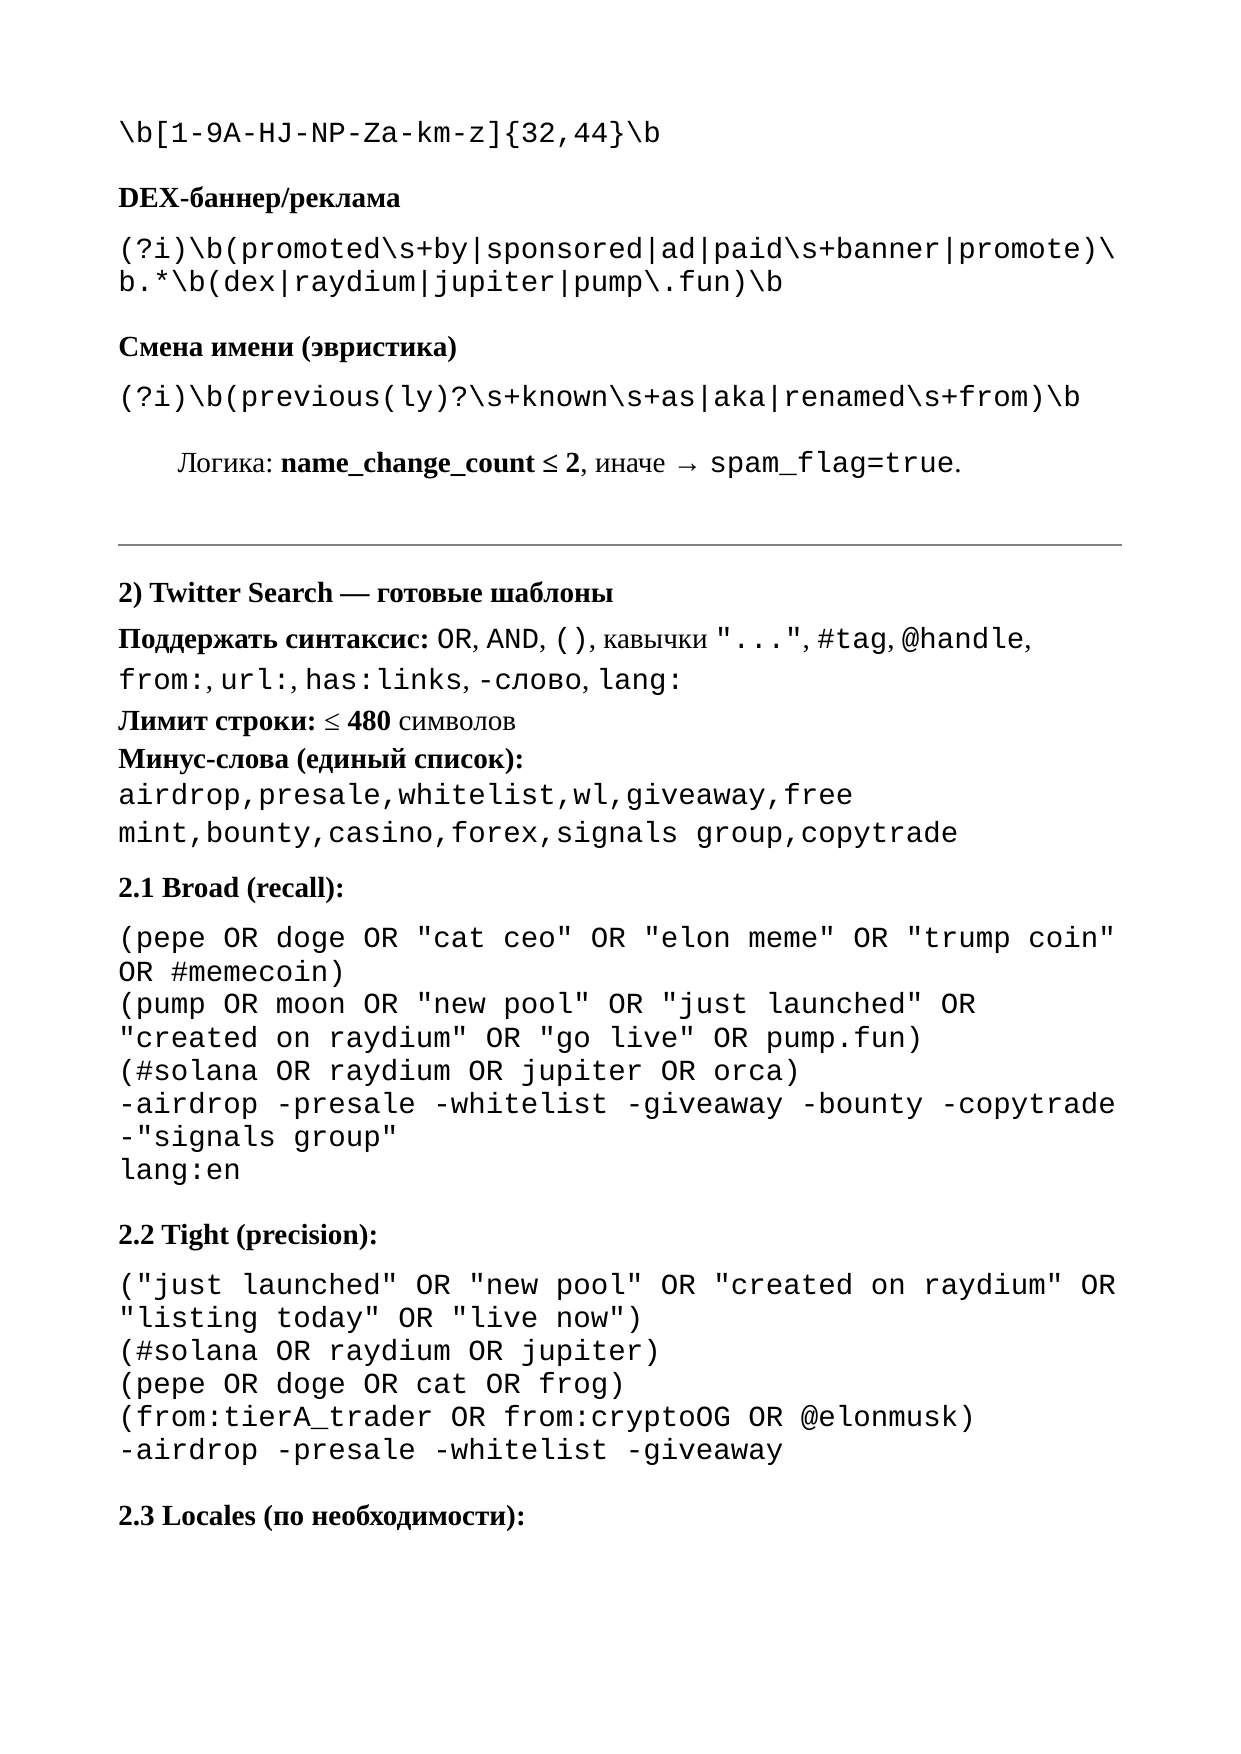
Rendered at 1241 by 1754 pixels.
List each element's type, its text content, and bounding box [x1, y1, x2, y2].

text 2.1 Broad (recall): [118, 871, 1122, 904]
subtitle 2) Twitter Search — готовые шаблоны [118, 575, 1122, 608]
text -airdrop -presale -whitelist -giveaway [118, 1436, 1122, 1468]
text DEX-баннер/реклама [118, 181, 1122, 214]
text (pepe OR doge OR "cat ceo" OR "elon meme" OR "trump coin" OR #memecoin) [118, 924, 1122, 990]
text -airdrop -presale -whitelist -giveaway -bounty -copytrade -"signals group" [118, 1089, 1122, 1155]
text (from:tierA_trader OR from:cryptoOG OR @elonmusk) [118, 1402, 1122, 1436]
text Поддержать синтаксис: OR, AND, (), кавычки "...", #tag, @handle, from:, url:, has:links, -слово, lang: Лимит строки: ≤ 480 символов Минус-слова (единый список): airdrop,presale,whitelist,wl,giveaway,free mint,bounty,casino,forex,signals group,copytrade [118, 621, 1122, 851]
text 2.2 Tight (precision): [118, 1217, 1122, 1251]
text lang:en [118, 1155, 1122, 1188]
text 2.3 Locales (по необходимости): [118, 1498, 1122, 1532]
text ("just launched" OR "new pool" OR "created on raydium" OR "listing today" OR "live now") [118, 1270, 1122, 1336]
text (pump OR moon OR "new pool" OR "just launched" OR "created on raydium" OR "go live" OR pump.fun) [118, 990, 1122, 1056]
text Смена имени (эвристика) [118, 329, 1122, 363]
text \b[1-9A-HJ-NP-Za-km-z]{32,44}\b [118, 118, 1122, 151]
text (pepe OR doge OR cat OR frog) [118, 1369, 1122, 1402]
text Логика: name_change_count ≤ 2, иначе → spam_flag=true. [177, 445, 1063, 481]
text (#solana OR raydium OR jupiter OR orca) [118, 1056, 1122, 1089]
text (?i)\b(promoted\s+by|sponsored|ad|paid\s+banner|promote)\b.*\b(dex|raydium|jupiter|pump\.fun)\b [118, 234, 1122, 300]
text (?i)\b(previous(ly)?\s+known\s+as|aka|renamed\s+from)\b [118, 382, 1122, 415]
text (#solana OR raydium OR jupiter) [118, 1336, 1122, 1369]
